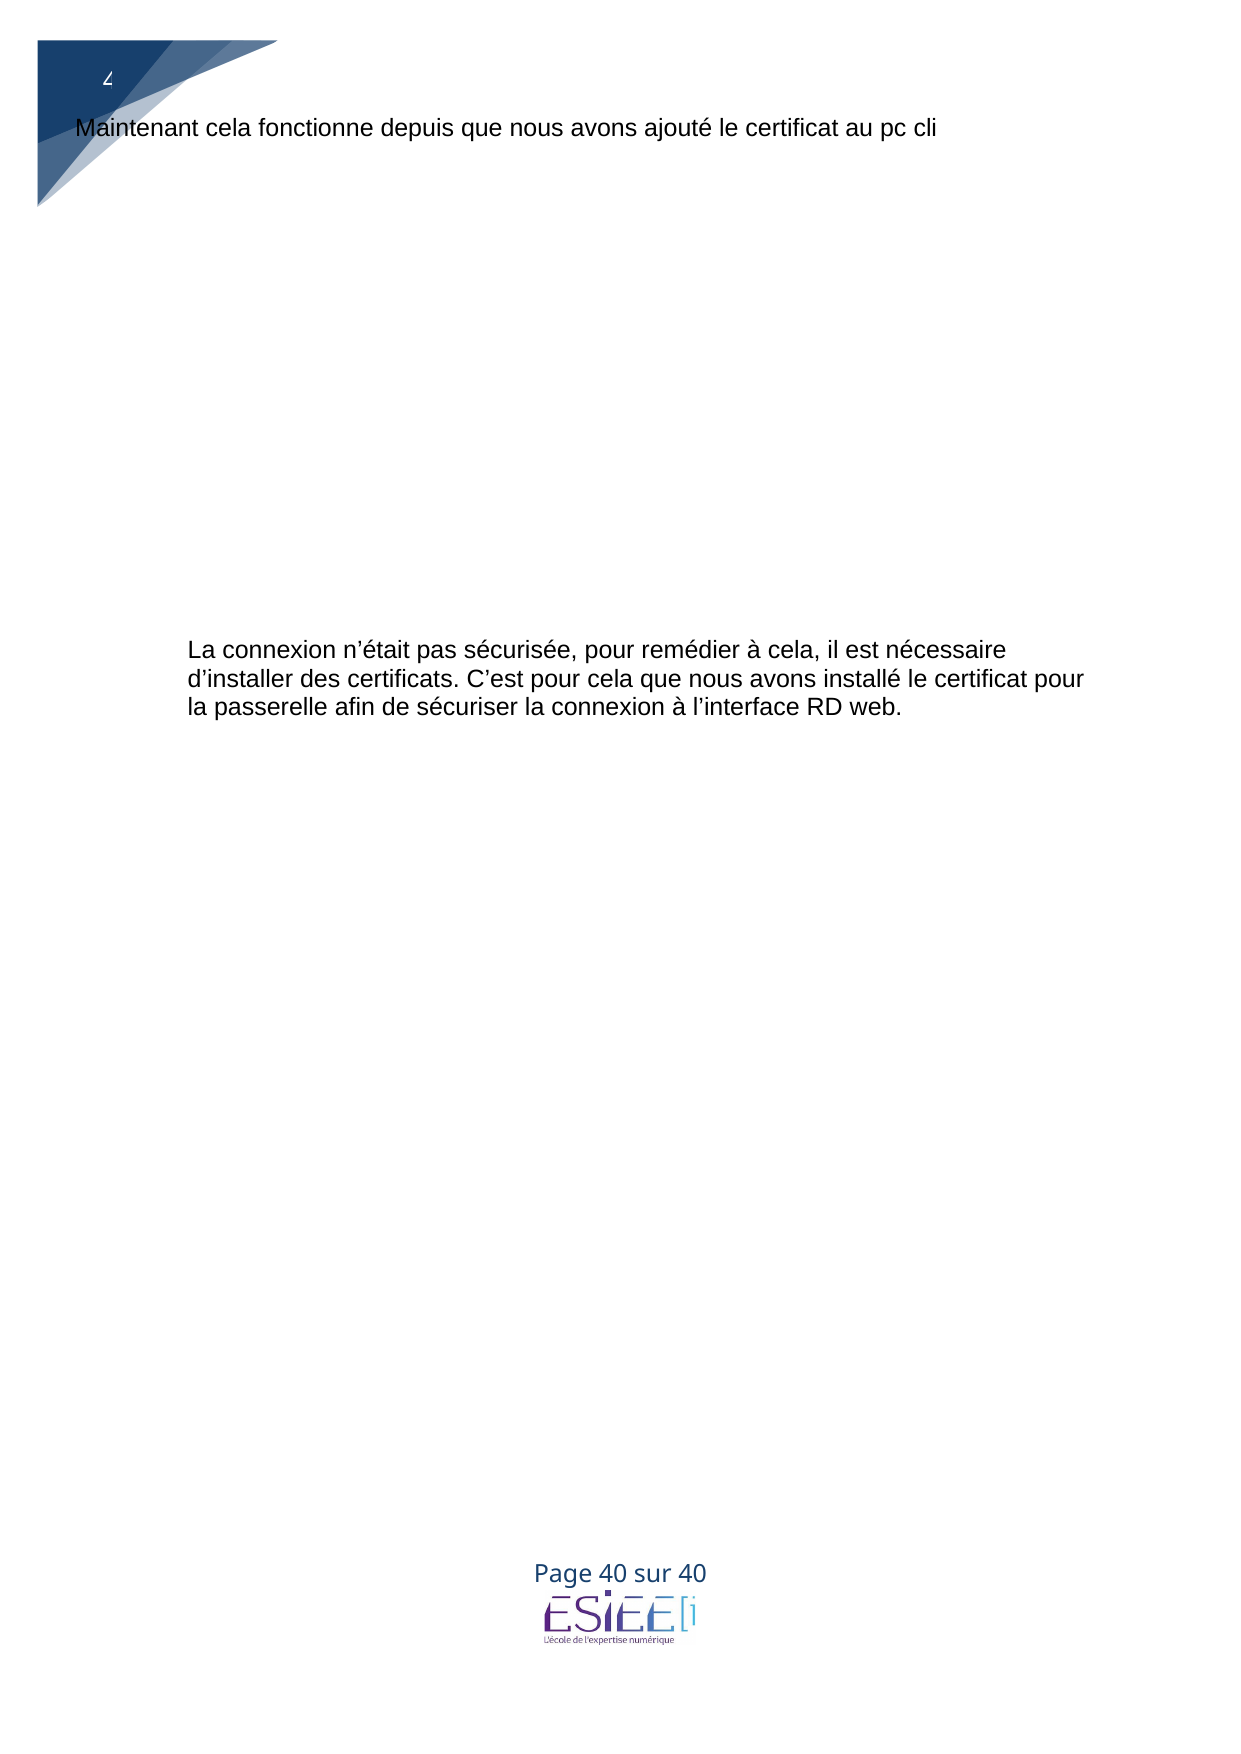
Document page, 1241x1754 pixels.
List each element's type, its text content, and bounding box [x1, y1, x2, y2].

text Maintenant cela fonctionne depuis que nous avons ajouté le certificat au pc cli [75, 113, 1165, 142]
list La connexion n’était pas sécurisée, pour remédier à cela, il est nécessaire d’installer des certificats. C’est pour cela que nous avons installé le certificat pour la passerelle afin de sécuriser la connexion à l’interface RD web. [187, 635, 1090, 721]
picture [37, 40, 279, 209]
